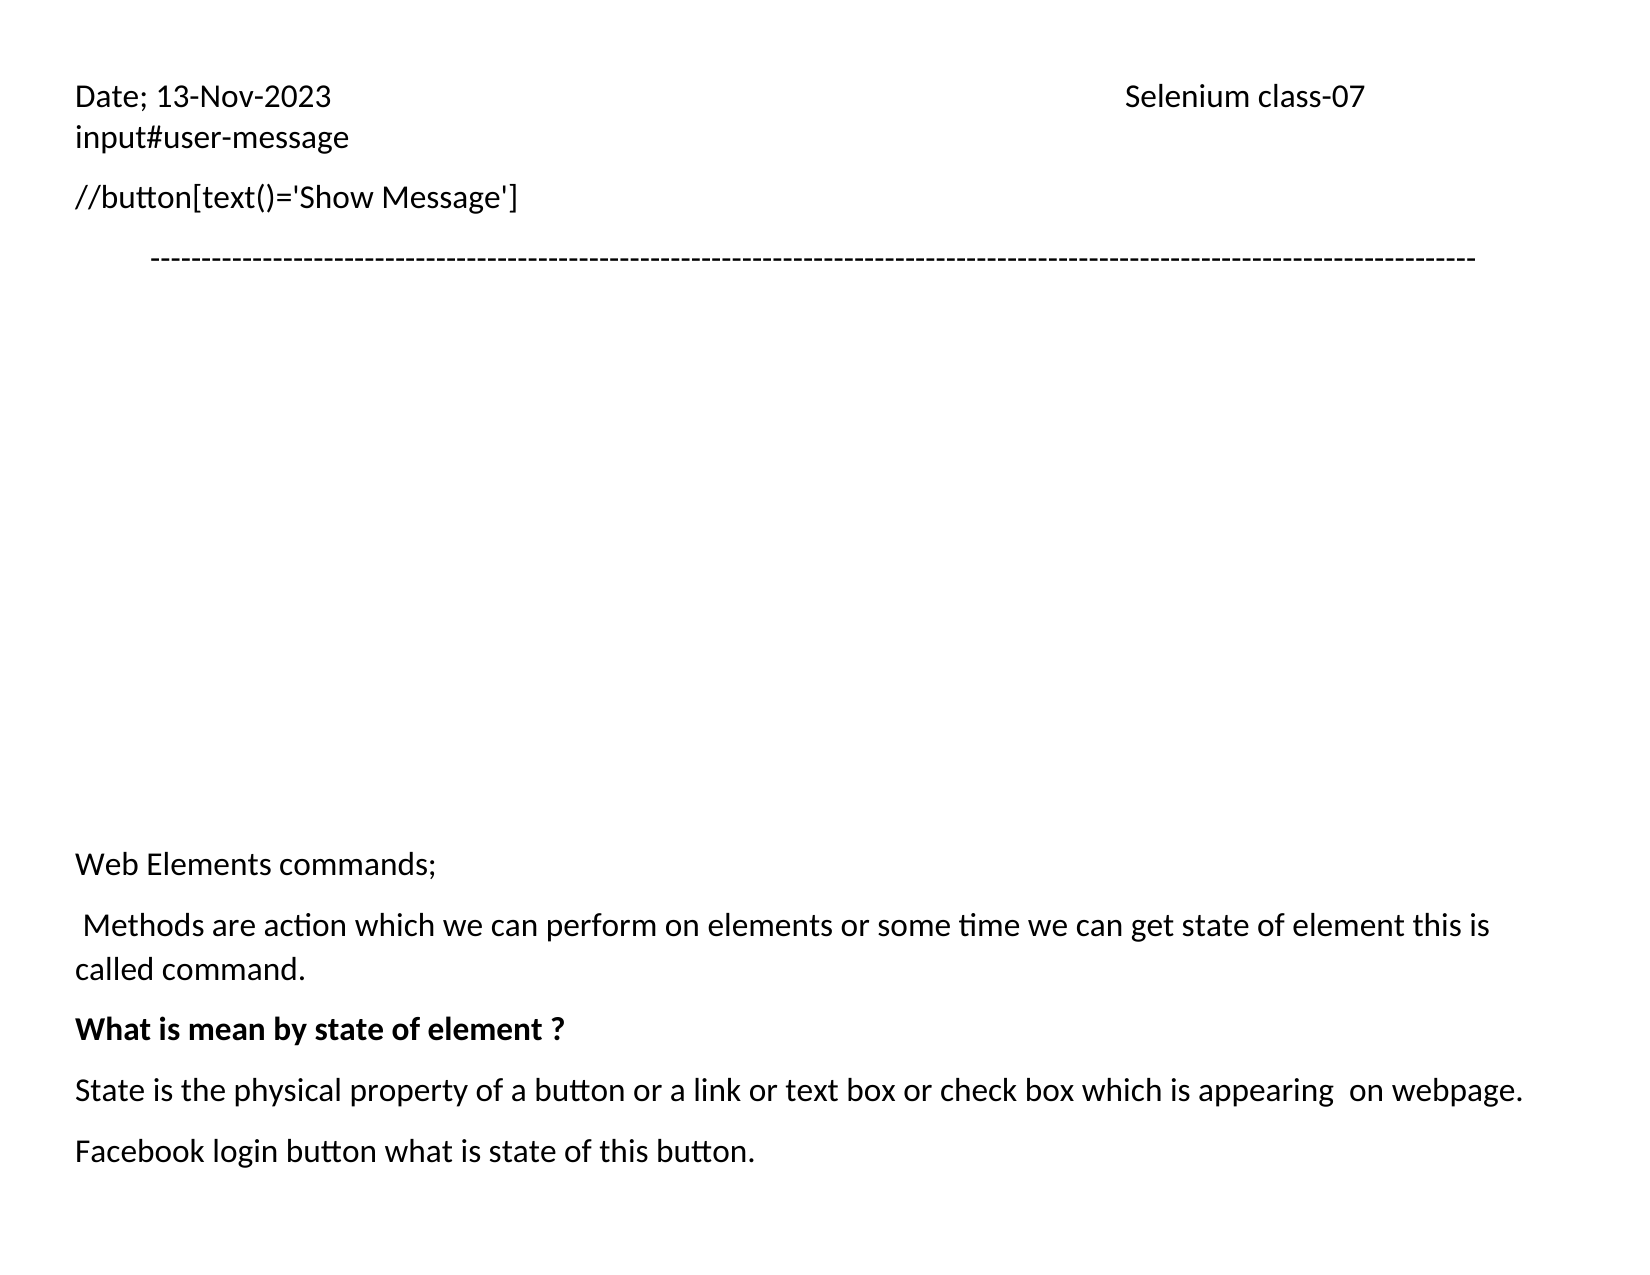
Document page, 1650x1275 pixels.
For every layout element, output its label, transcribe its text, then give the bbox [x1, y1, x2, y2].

text ---------------------------------------------------------------------------------------------------------------------------------- [75, 237, 1575, 278]
text State is the physical property of a button or a link or text box or check box which is appearing on webpage. [75, 1069, 1575, 1110]
text What is mean by state of element ? [75, 1008, 1575, 1049]
text Methods are action which we can perform on elements or some time we can get state of element this is called command. [75, 904, 1575, 988]
text //button[text()='Show Message'] [75, 176, 1575, 217]
text input#user-message [75, 116, 1575, 156]
text Facebook login button what is state of this button. [75, 1130, 1575, 1170]
text Web Elements commands; [75, 843, 1575, 884]
